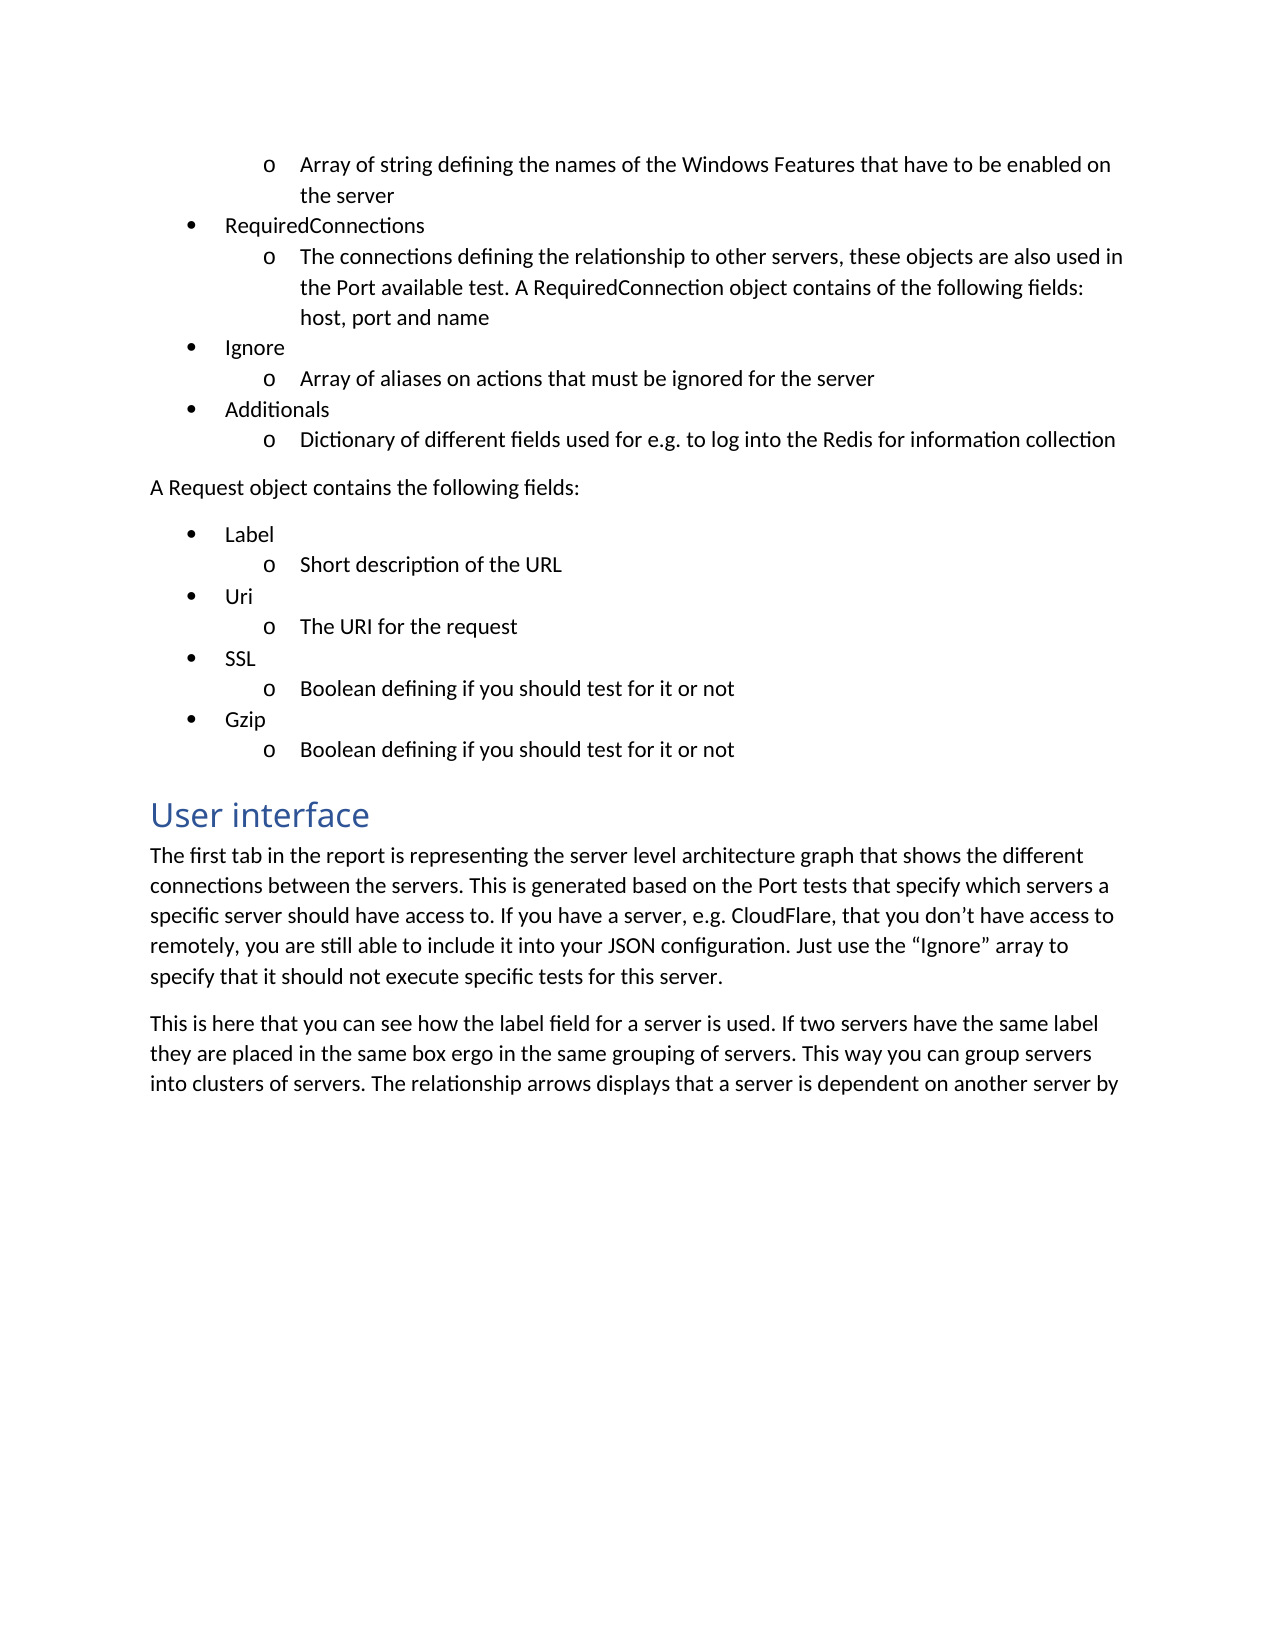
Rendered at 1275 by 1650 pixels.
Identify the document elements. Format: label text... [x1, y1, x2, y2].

list Short description of the URL [262, 551, 1125, 580]
text This is here that you can see how the label field for a server is used. If two servers have the same label they are placed in the same box ergo in the same grouping of servers. This way you can group servers into clusters of servers. The relationship arrows displays that a server is dependent on another server by direction. [150, 1009, 1125, 1097]
list The URI for the request [262, 612, 1125, 641]
list RequiredConnections [187, 212, 1125, 239]
subtitle User interface [150, 792, 1125, 837]
text The first tab in the report is representing the server level architecture graph that shows the different connections between the servers. This is generated based on the Port tests that specify which servers a specific server should have access to. If you have a server, e.g. CloudFlare, that you don’t have access to remotely, you are still able to include it into your JSON configuration. Just use the “Ignore” array to specify that it should not execute specific tests for this server. [150, 841, 1125, 990]
list Boolean defining if you should test for it or not [262, 674, 1125, 703]
list Boolean defining if you should test for it or not [262, 736, 1125, 765]
list Uri [187, 582, 1125, 610]
list Dictionary of different fields used for e.g. to log into the Redis for information collection [262, 425, 1125, 454]
list Ignore [187, 333, 1125, 362]
list SSL [187, 644, 1125, 672]
list Array of string defining the names of the Windows Features that have to be enabled on the server [262, 150, 1125, 209]
list Label [187, 520, 1125, 548]
text A Request object contains the following fields: [150, 473, 1125, 502]
list Array of aliases on actions that must be ignored for the server [262, 364, 1125, 393]
list The connections defining the relationship to other servers, these objects are also used in the Port available test. A RequiredConnection object contains of the following fields: host, port and name [262, 242, 1125, 331]
list Additionals [187, 395, 1125, 423]
list Gzip [187, 705, 1125, 733]
